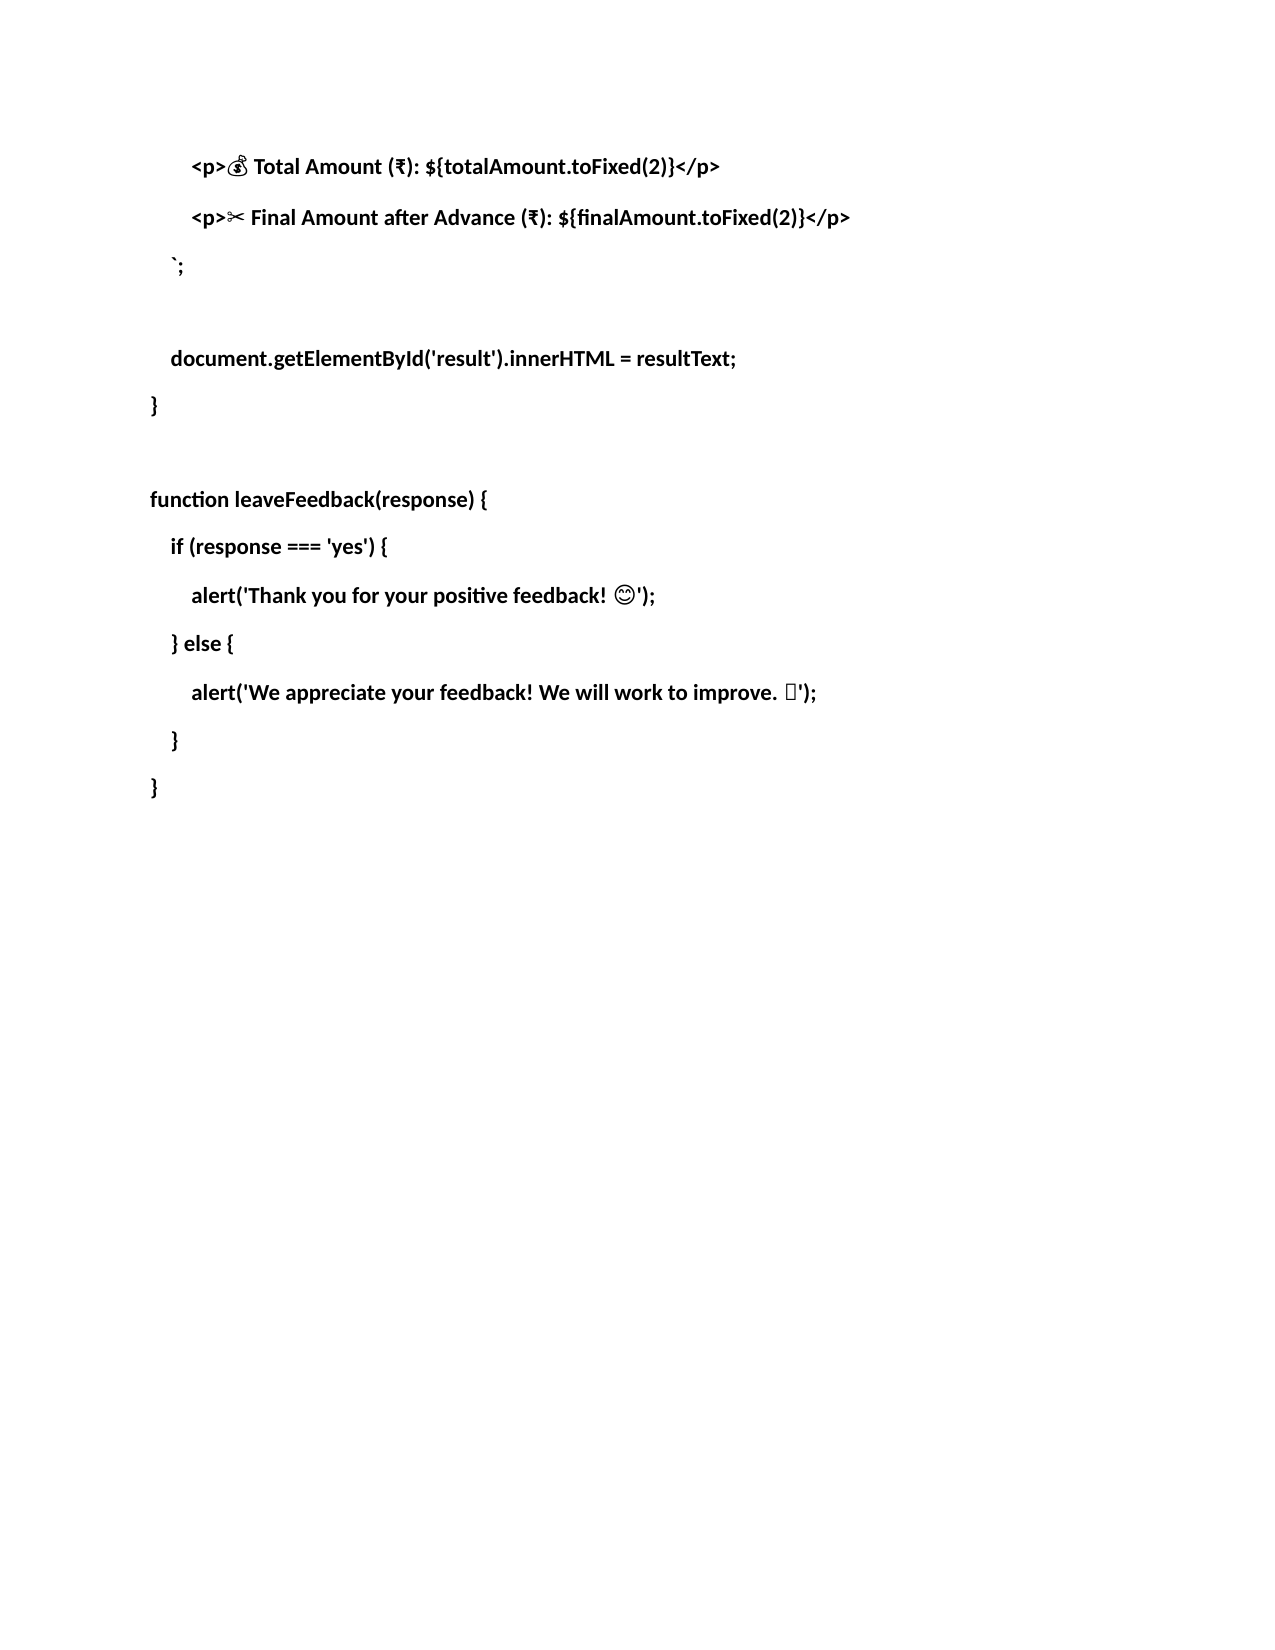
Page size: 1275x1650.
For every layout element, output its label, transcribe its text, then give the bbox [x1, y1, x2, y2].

text function leaveFeedback(response) { [150, 485, 1125, 513]
text } [150, 391, 1125, 419]
text } [150, 727, 1125, 755]
text if (response === 'yes') { [150, 532, 1125, 560]
text alert('Thank you for your positive feedback! 😊'); [150, 579, 1125, 610]
text alert('We appreciate your feedback! We will work to improve. 🙏'); [150, 676, 1125, 707]
text <p>💰 Total Amount (₹): ${totalAmount.toFixed(2)}</p> [150, 150, 1125, 181]
text } else { [150, 629, 1125, 657]
text document.getElementById('result').innerHTML = resultText; [150, 344, 1125, 373]
text <p>✂️ Final Amount after Advance (₹): ${finalAmount.toFixed(2)}</p> [150, 200, 1125, 232]
text `; [150, 251, 1125, 279]
text } [150, 773, 1125, 802]
